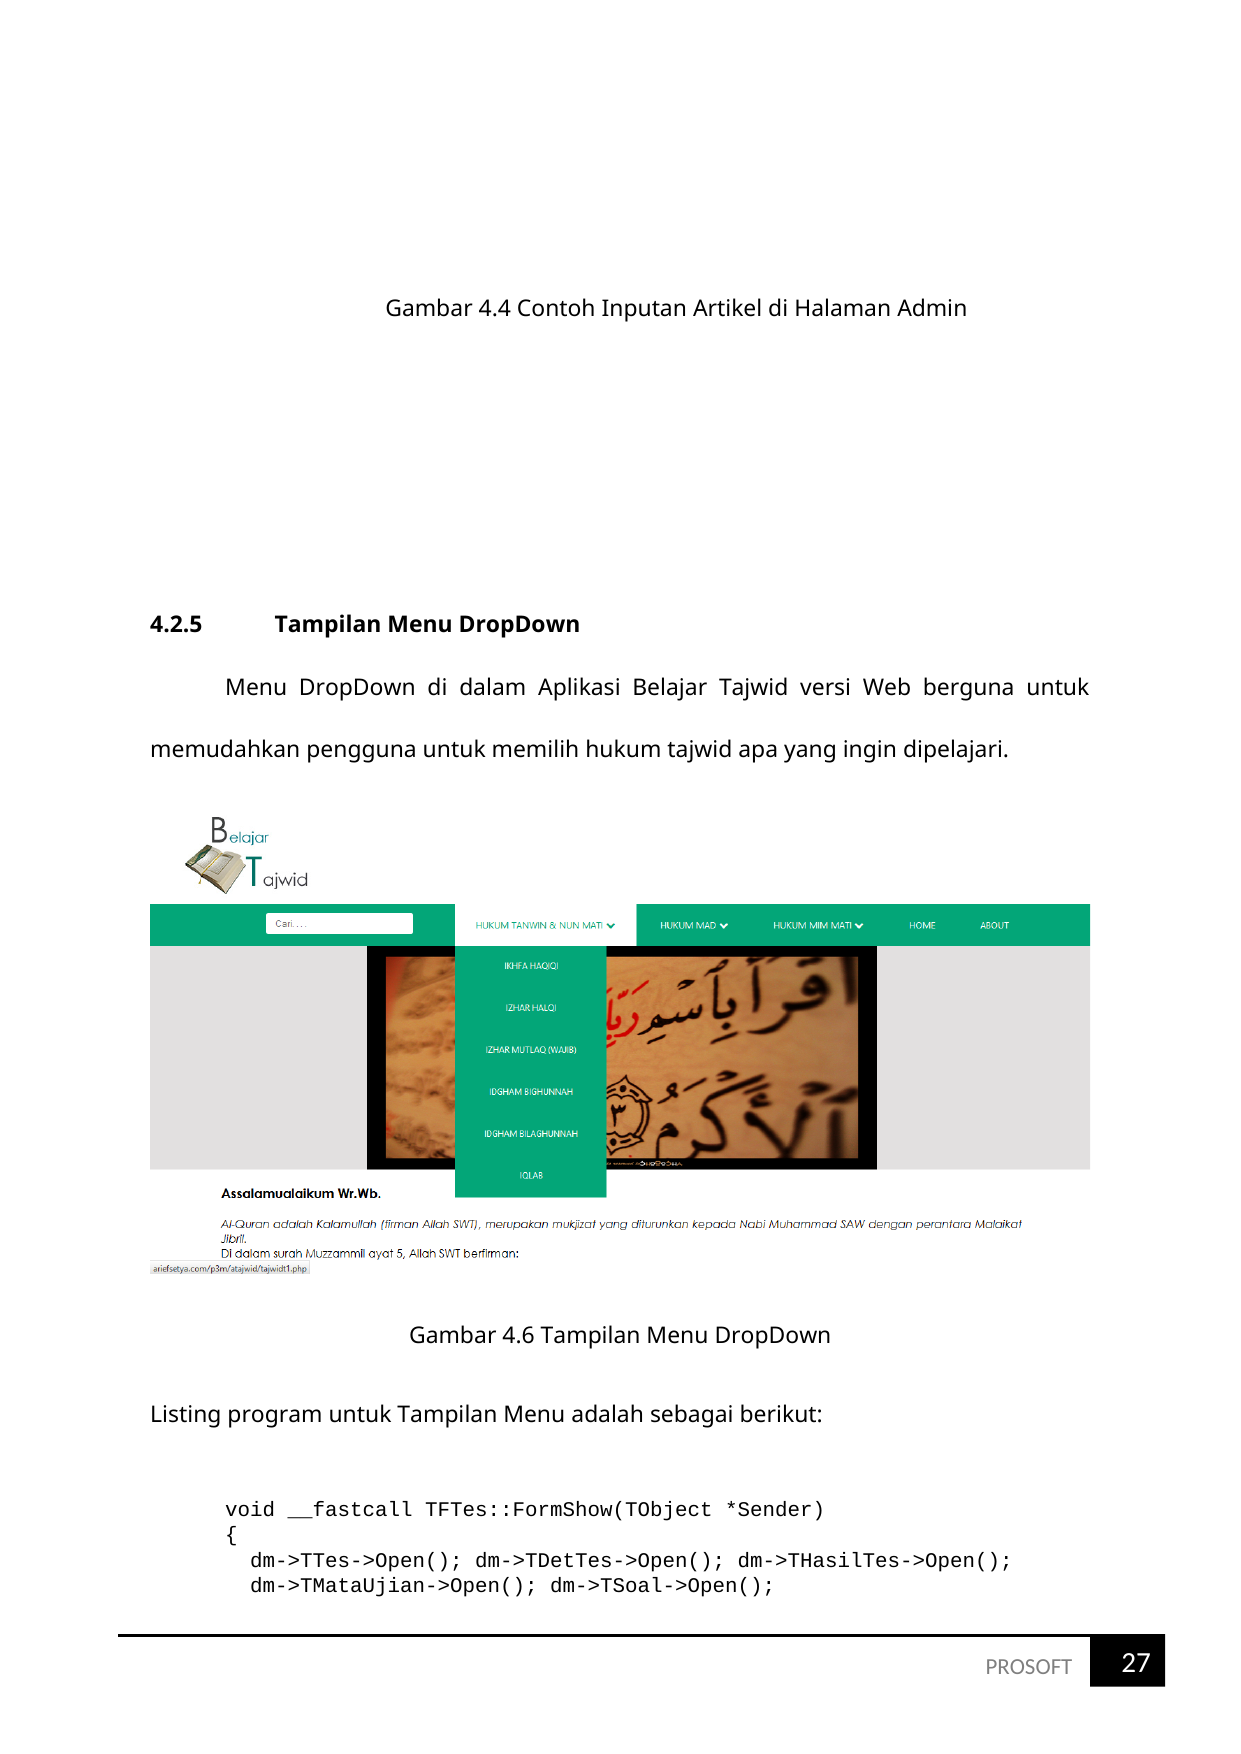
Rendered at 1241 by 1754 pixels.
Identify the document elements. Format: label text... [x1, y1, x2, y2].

text Gambar 4.6 Tampilan Menu DropDown [150, 1319, 1090, 1350]
list dm->TMataUjian->Open(); dm->TSoal->Open(); [225, 1575, 1090, 1599]
text Listing program untuk Tampilan Menu adalah sebagai berikut: [150, 1398, 1090, 1429]
list { [225, 1524, 1090, 1548]
text Gambar 4.4 Contoh Inputan Artikel di Halaman Admin [262, 292, 1090, 323]
list void __fastcall TFTes::FormShow(TObject *Sender) [225, 1499, 1090, 1522]
list Tampilan Menu DropDown [150, 608, 1090, 639]
picture [150, 812, 1091, 1274]
list dm->TTes->Open(); dm->TDetTes->Open(); dm->THasilTes->Open(); [225, 1550, 1090, 1573]
text Menu DropDown di dalam Aplikasi Belajar Tajwid versi Web berguna untuk memudahkan pengguna untuk memilih hukum tajwid apa yang ingin dipelajari. [150, 671, 1090, 764]
